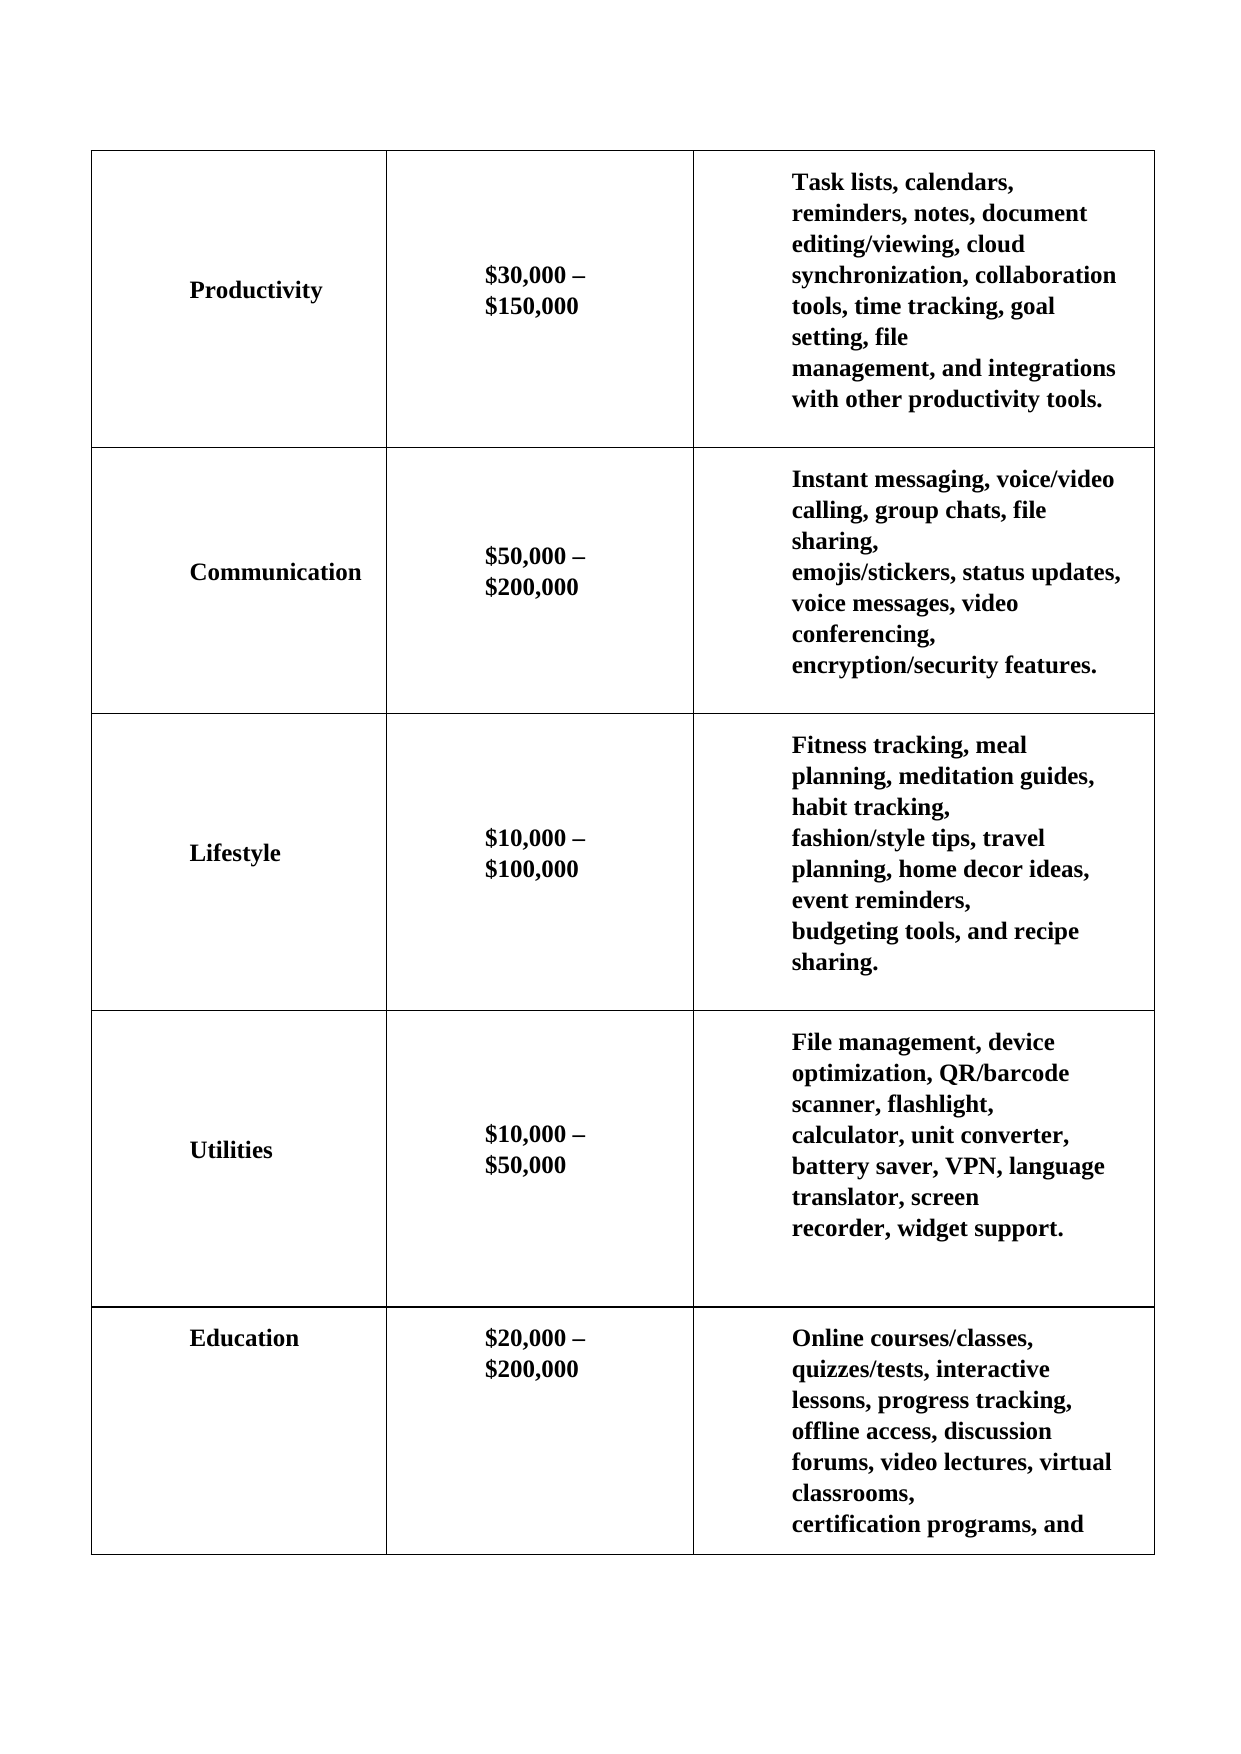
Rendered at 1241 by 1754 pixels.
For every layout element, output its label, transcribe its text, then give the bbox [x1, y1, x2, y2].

table_cell Fitness tracking, meal planning, meditation guides, habit tracking, fashion/style tips, travel planning, home decor ideas, event reminders, budgeting tools, and recipe sharing. [694, 714, 1154, 1010]
table_cell $50,000 – $200,000 [387, 448, 693, 713]
table_cell Task lists, calendars, reminders, notes, document editing/viewing, cloud synchronization, collaboration tools, time tracking, goal setting, file management, and integrations with other productivity tools. [694, 151, 1154, 447]
table_cell Utilities [92, 1011, 386, 1306]
table_cell File management, device optimization, QR/barcode scanner, flashlight, calculator, unit converter, battery saver, VPN, language translator, screen recorder, widget support. [694, 1011, 1154, 1306]
table_cell Lifestyle [92, 714, 386, 1010]
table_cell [694, 1308, 1154, 1554]
table_cell Instant messaging, voice/video calling, group chats, file sharing, emojis/stickers, status updates, voice messages, video conferencing, encryption/security features. [694, 448, 1154, 713]
table_cell $30,000 – $150,000 [387, 151, 693, 447]
table_cell $10,000 – $100,000 [387, 714, 693, 1010]
table_cell Communication [92, 448, 386, 713]
table_cell $20,000 – $200,000 [387, 1308, 693, 1554]
table_cell Productivity [92, 151, 386, 447]
table_cell $10,000 – $50,000 [387, 1011, 693, 1306]
table_cell Education [92, 1308, 386, 1554]
